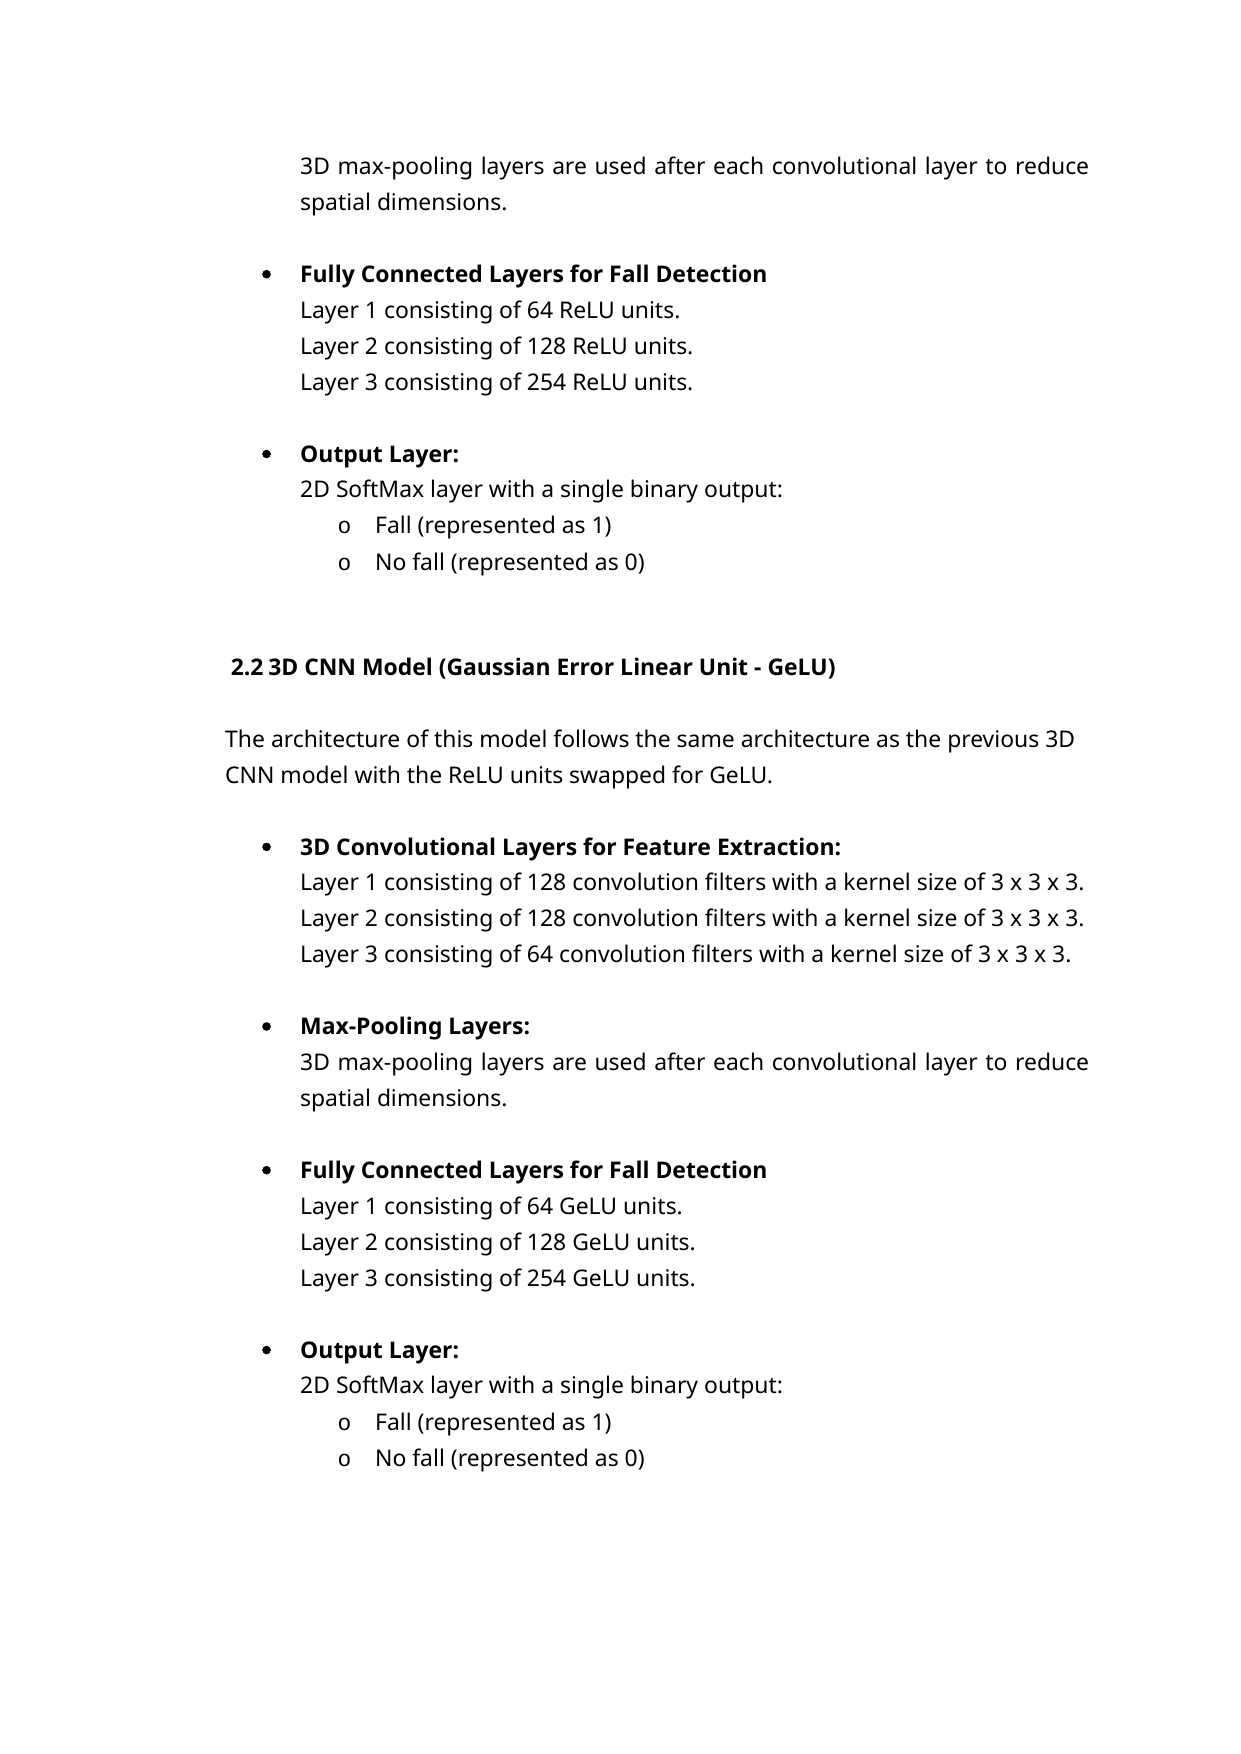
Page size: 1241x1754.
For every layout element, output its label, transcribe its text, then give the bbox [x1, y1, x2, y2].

list No fall (represented as 0) [337, 545, 1090, 577]
list 2D SoftMax layer with a single binary output: [300, 473, 1090, 505]
list Layer 1 consisting of 64 GeLU units. [300, 1190, 1090, 1221]
list Fully Connected Layers for Fall Detection [262, 258, 1090, 289]
list 3D CNN Model (Gaussian Error Linear Unit - GeLU) [231, 651, 1090, 682]
list Layer 3 consisting of 64 convolution filters with a kernel size of 3 x 3 x 3. [300, 938, 1090, 969]
list 3D max-pooling layers are used after each convolutional layer to reduce spatial dimensions. [300, 150, 1090, 217]
list Layer 1 consisting of 128 convolution filters with a kernel size of 3 x 3 x 3. [300, 866, 1090, 898]
list Layer 3 consisting of 254 ReLU units. [300, 366, 1090, 397]
list Output Layer: [262, 437, 1090, 469]
list No fall (represented as 0) [337, 1441, 1090, 1473]
list Layer 2 consisting of 128 convolution filters with a kernel size of 3 x 3 x 3. [300, 902, 1090, 933]
list Layer 3 consisting of 254 GeLU units. [300, 1262, 1090, 1293]
list Max-Pooling Layers: [262, 1010, 1090, 1041]
list Output Layer: [262, 1333, 1090, 1365]
list 2D SoftMax layer with a single binary output: [300, 1369, 1090, 1401]
list Layer 2 consisting of 128 ReLU units. [300, 330, 1090, 361]
list Layer 1 consisting of 64 ReLU units. [300, 294, 1090, 325]
list The architecture of this model follows the same architecture as the previous 3D CNN model with the ReLU units swapped for GeLU. [225, 723, 1090, 790]
list 3D max-pooling layers are used after each convolutional layer to reduce spatial dimensions. [300, 1046, 1090, 1113]
list Fully Connected Layers for Fall Detection [262, 1154, 1090, 1185]
list Fall (represented as 1) [337, 1405, 1090, 1437]
list Layer 2 consisting of 128 GeLU units. [300, 1226, 1090, 1257]
list 3D Convolutional Layers for Feature Extraction: [262, 830, 1090, 862]
list Fall (represented as 1) [337, 509, 1090, 541]
